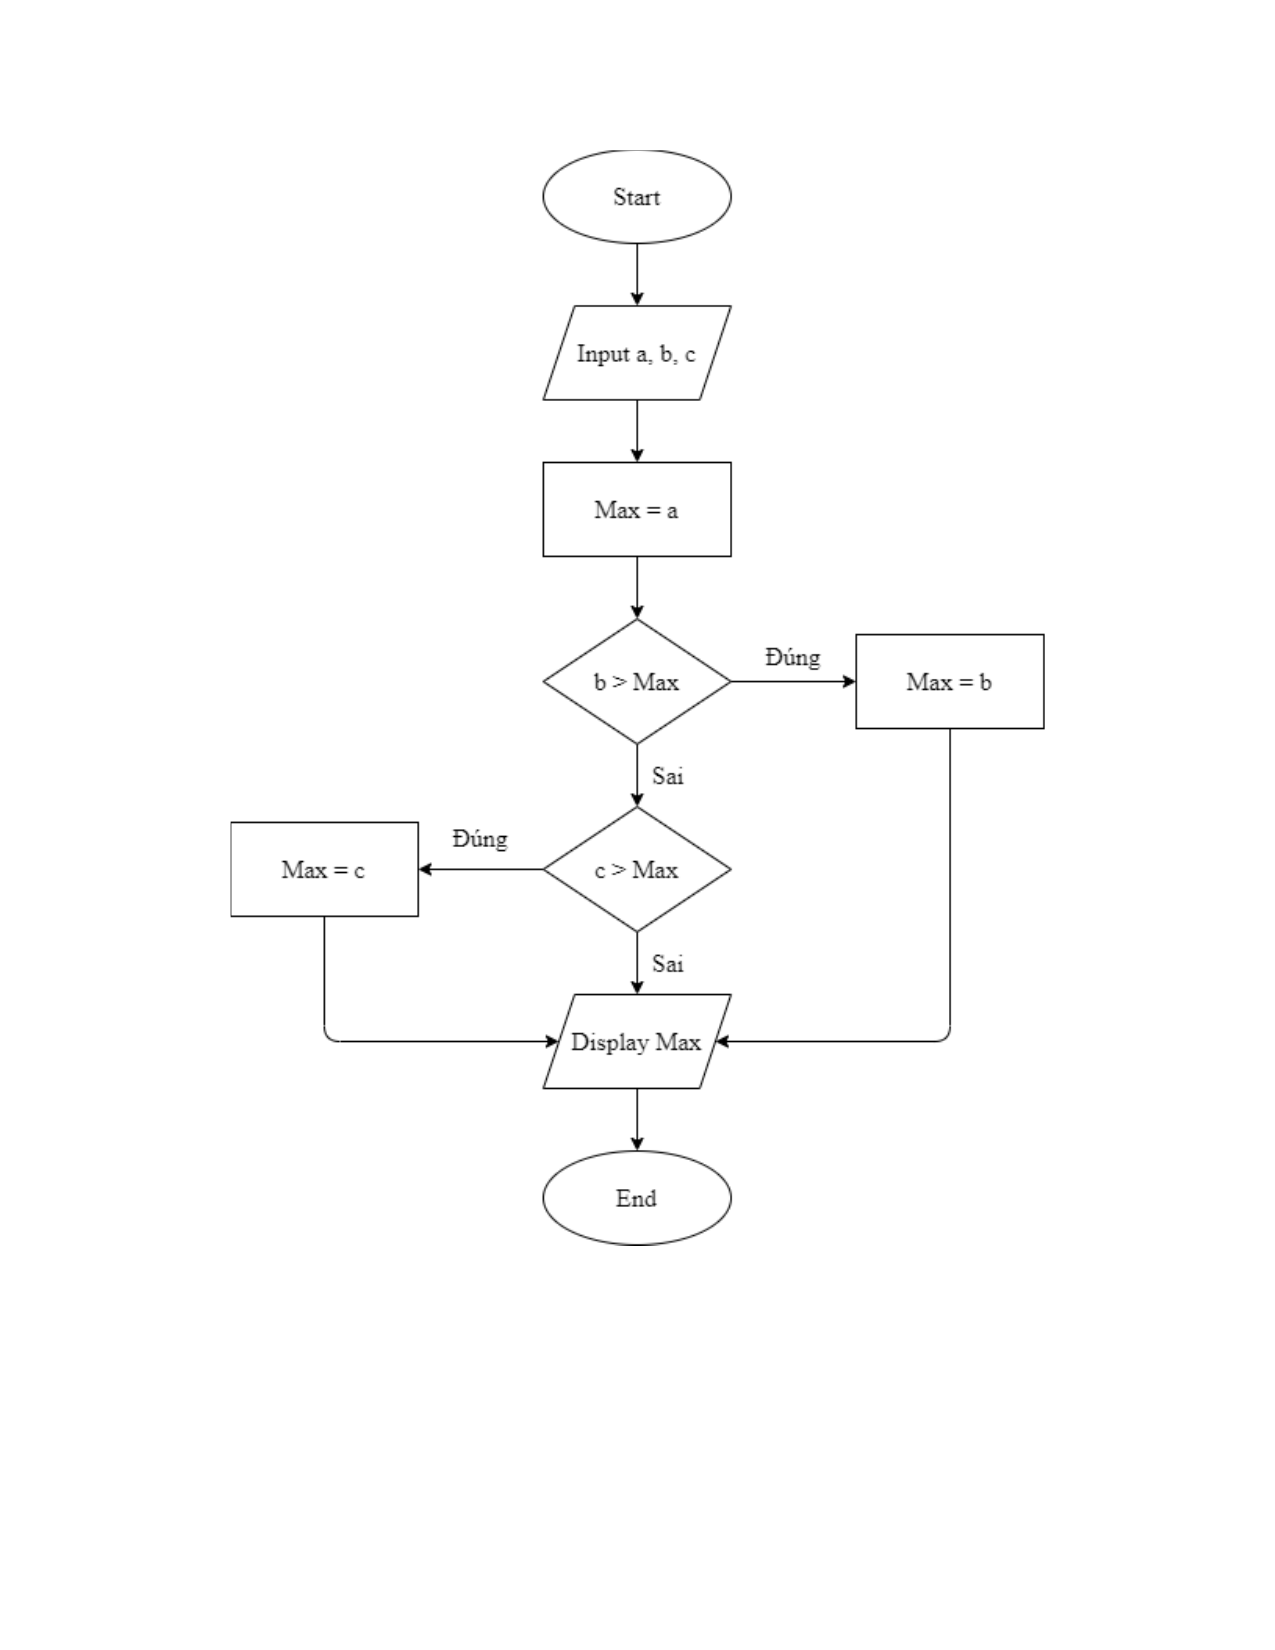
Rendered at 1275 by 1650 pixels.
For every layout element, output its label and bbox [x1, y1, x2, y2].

picture [230, 150, 1045, 1246]
